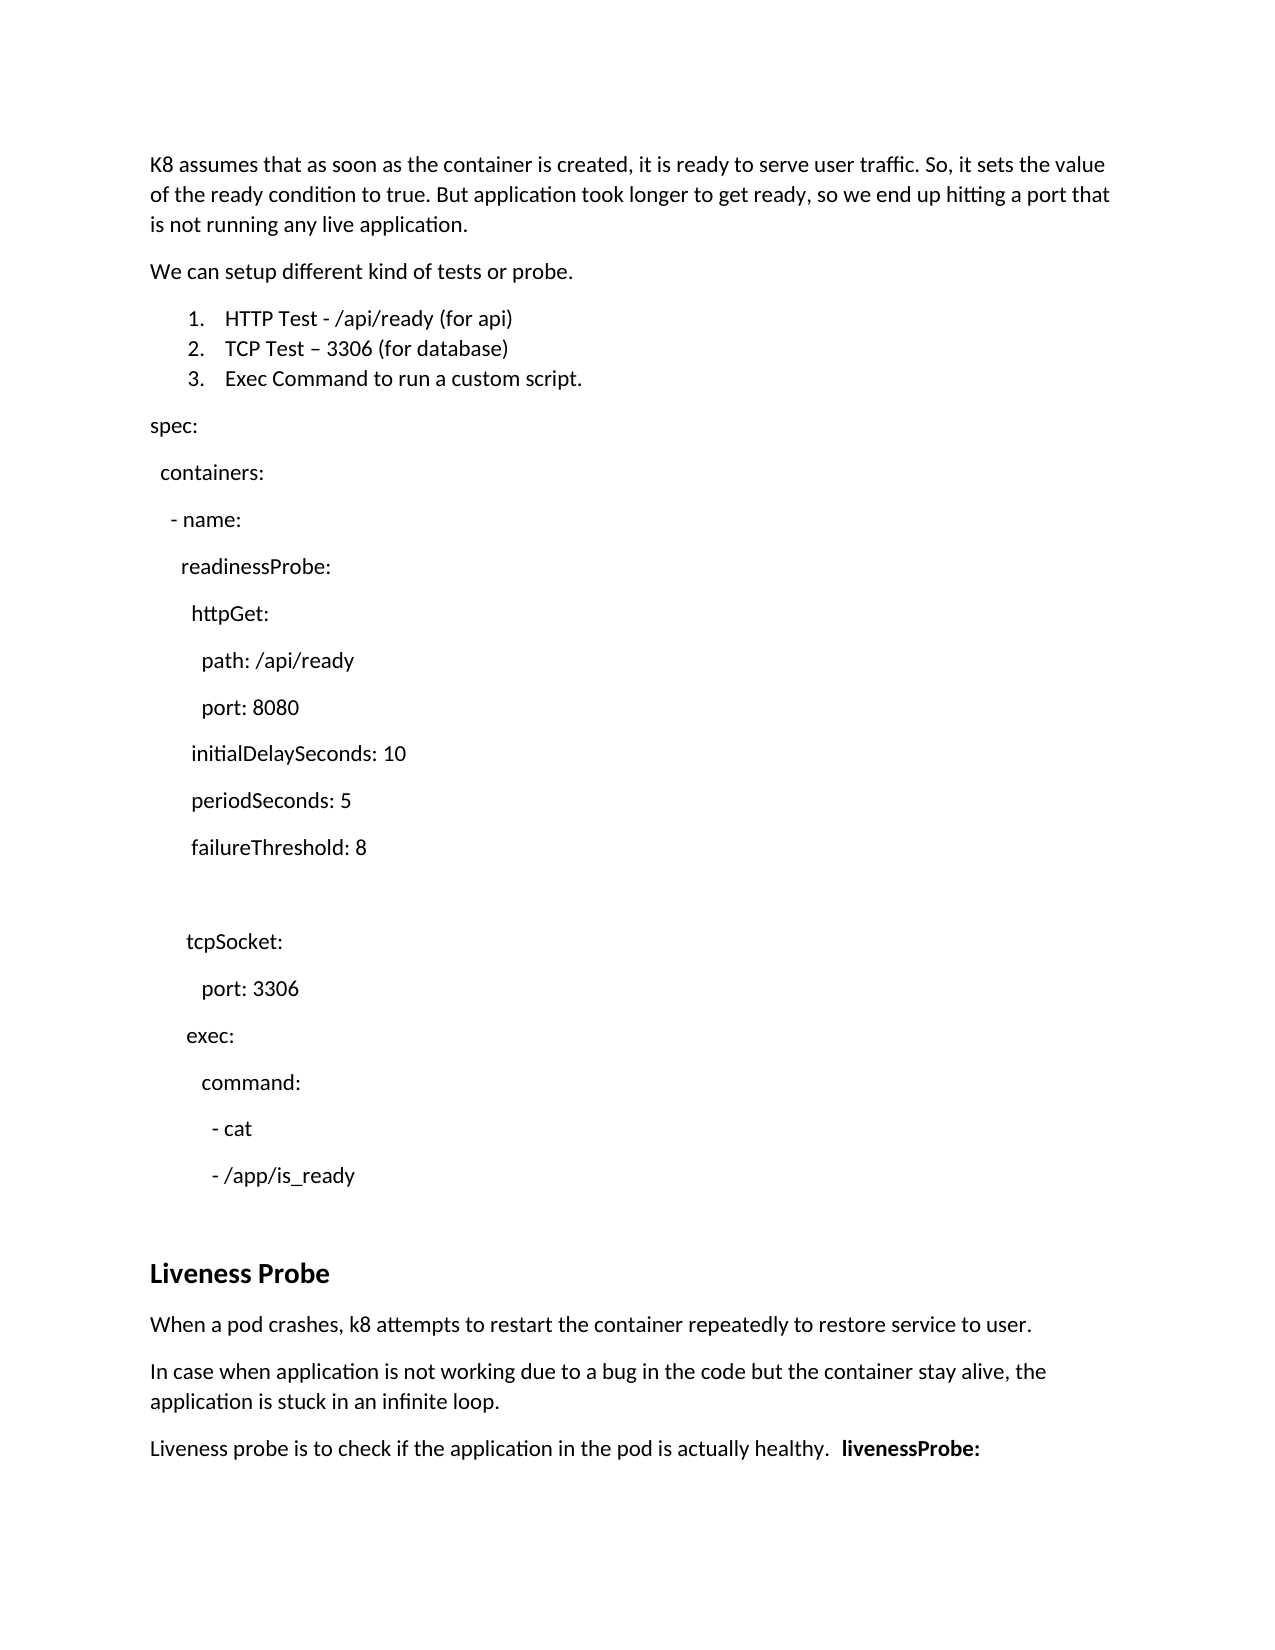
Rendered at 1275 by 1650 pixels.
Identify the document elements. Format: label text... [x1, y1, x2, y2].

text failureThreshold: 8 [150, 833, 1125, 861]
text exec: [150, 1021, 1125, 1049]
list HTTP Test - /api/ready (for api) [187, 304, 1125, 332]
text K8 assumes that as soon as the container is created, it is ready to serve user traffic. So, it sets the value of the ready condition to true. But application took longer to get ready, so we end up hitting a port that is not running any live application. [150, 150, 1125, 238]
text port: 8080 [150, 693, 1125, 721]
text port: 3306 [150, 974, 1125, 1002]
text Liveness probe is to check if the application in the pod is actually healthy. livenessProbe: [150, 1434, 1125, 1462]
text - cat [150, 1114, 1125, 1143]
text Liveness Probe [150, 1255, 1125, 1291]
text path: /api/ready [150, 646, 1125, 674]
text - name: [150, 505, 1125, 533]
text We can setup different kind of tests or probe. [150, 257, 1125, 285]
list TCP Test – 3306 (for database) [187, 334, 1125, 362]
text readinessProbe: [150, 552, 1125, 580]
text initialDelaySeconds: 10 [150, 739, 1125, 768]
text - /app/is_ready [150, 1161, 1125, 1189]
text periodSeconds: 5 [150, 786, 1125, 814]
text tcpSocket: [150, 927, 1125, 955]
text containers: [150, 458, 1125, 486]
list Exec Command to run a custom script. [187, 364, 1125, 393]
text spec: [150, 411, 1125, 439]
text command: [150, 1068, 1125, 1096]
text When a pod crashes, k8 attempts to restart the container repeatedly to restore service to user. [150, 1310, 1125, 1338]
text httpGet: [150, 599, 1125, 627]
text In case when application is not working due to a bug in the code but the container stay alive, the application is stuck in an infinite loop. [150, 1357, 1125, 1415]
